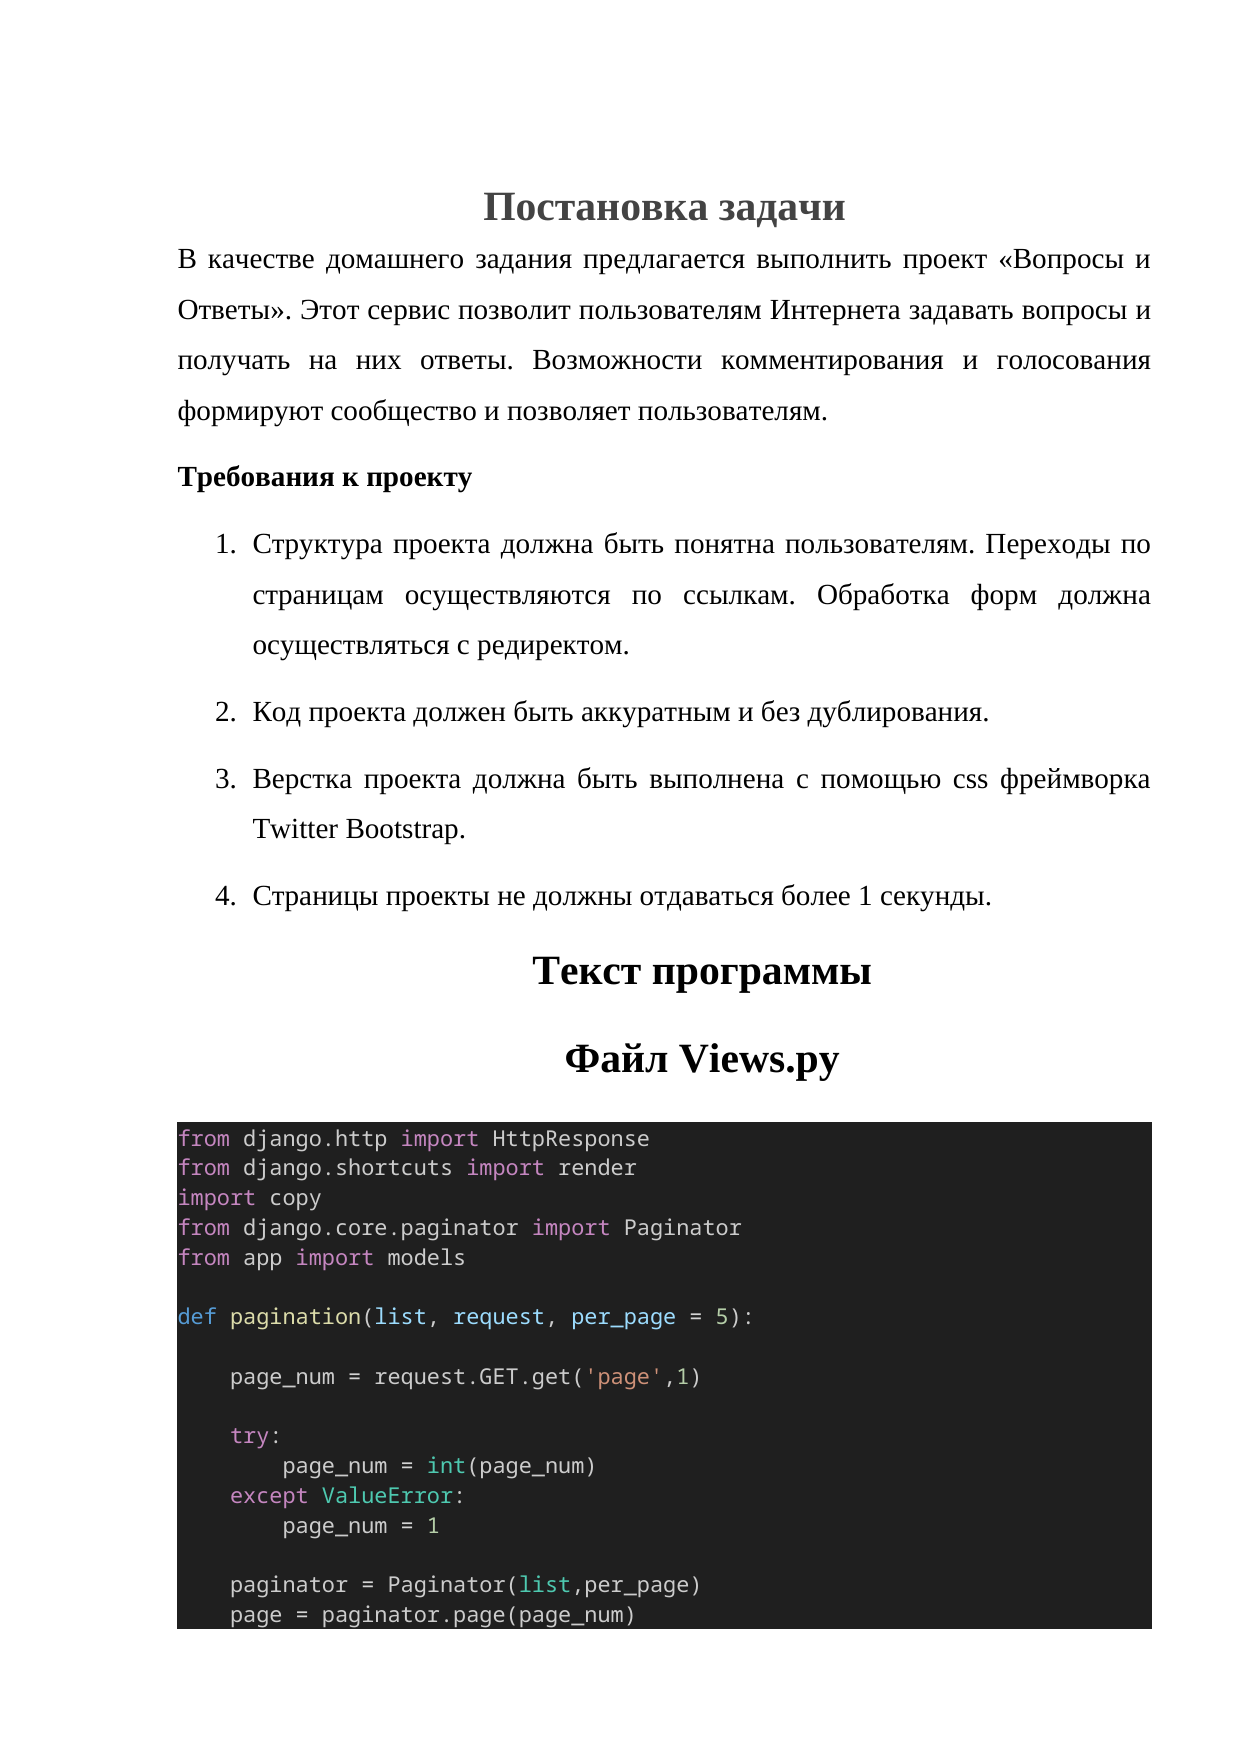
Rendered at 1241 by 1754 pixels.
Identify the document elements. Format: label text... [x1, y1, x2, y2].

text try: [177, 1420, 1152, 1450]
text from app import models [177, 1242, 1152, 1271]
text from django.shortcuts import render [177, 1152, 1152, 1182]
text Требования к проекту [177, 459, 1152, 493]
text Файл Views.py [252, 1034, 1152, 1082]
text page_num = int(page_num) [177, 1450, 1152, 1480]
text page_num = request.GET.get('page',1) [177, 1361, 1152, 1391]
list Код проекта должен быть аккуратным и без дублирования. [215, 694, 1152, 728]
list Структура проекта должна быть понятна пользователям. Переходы по страницам осуществляются по ссылкам. Обработка форм должна осуществляться с редиректом. [215, 527, 1152, 661]
text except ValueError: [177, 1480, 1152, 1510]
text page = paginator.page(page_num) [177, 1599, 1152, 1629]
text page_num = 1 [177, 1510, 1152, 1539]
text def pagination(list, request, per_page = 5): [177, 1301, 1152, 1331]
list Верстка проекта должна быть выполнена с помощью css фреймворка Twitter Bootstrap. [215, 761, 1152, 845]
list Страницы проекты не должны отдаваться более 1 секунды. [215, 878, 1152, 912]
text import copy [177, 1182, 1152, 1212]
text from django.http import HttpResponse [177, 1122, 1152, 1152]
text from django.core.paginator import Paginator [177, 1212, 1152, 1242]
text Текст программы [252, 945, 1152, 993]
text paginator = Paginator(list,per_page) [177, 1569, 1152, 1599]
subtitle Постановка задачи [177, 182, 1152, 229]
text В качестве домашнего задания предлагается выполнить проект «Вопросы и Ответы». Этот сервис позволит пользователям Интернета задавать вопросы и получать на них ответы. Возможности комментирования и голосования формируют сообщество и позволяет пользователям. [177, 242, 1152, 426]
